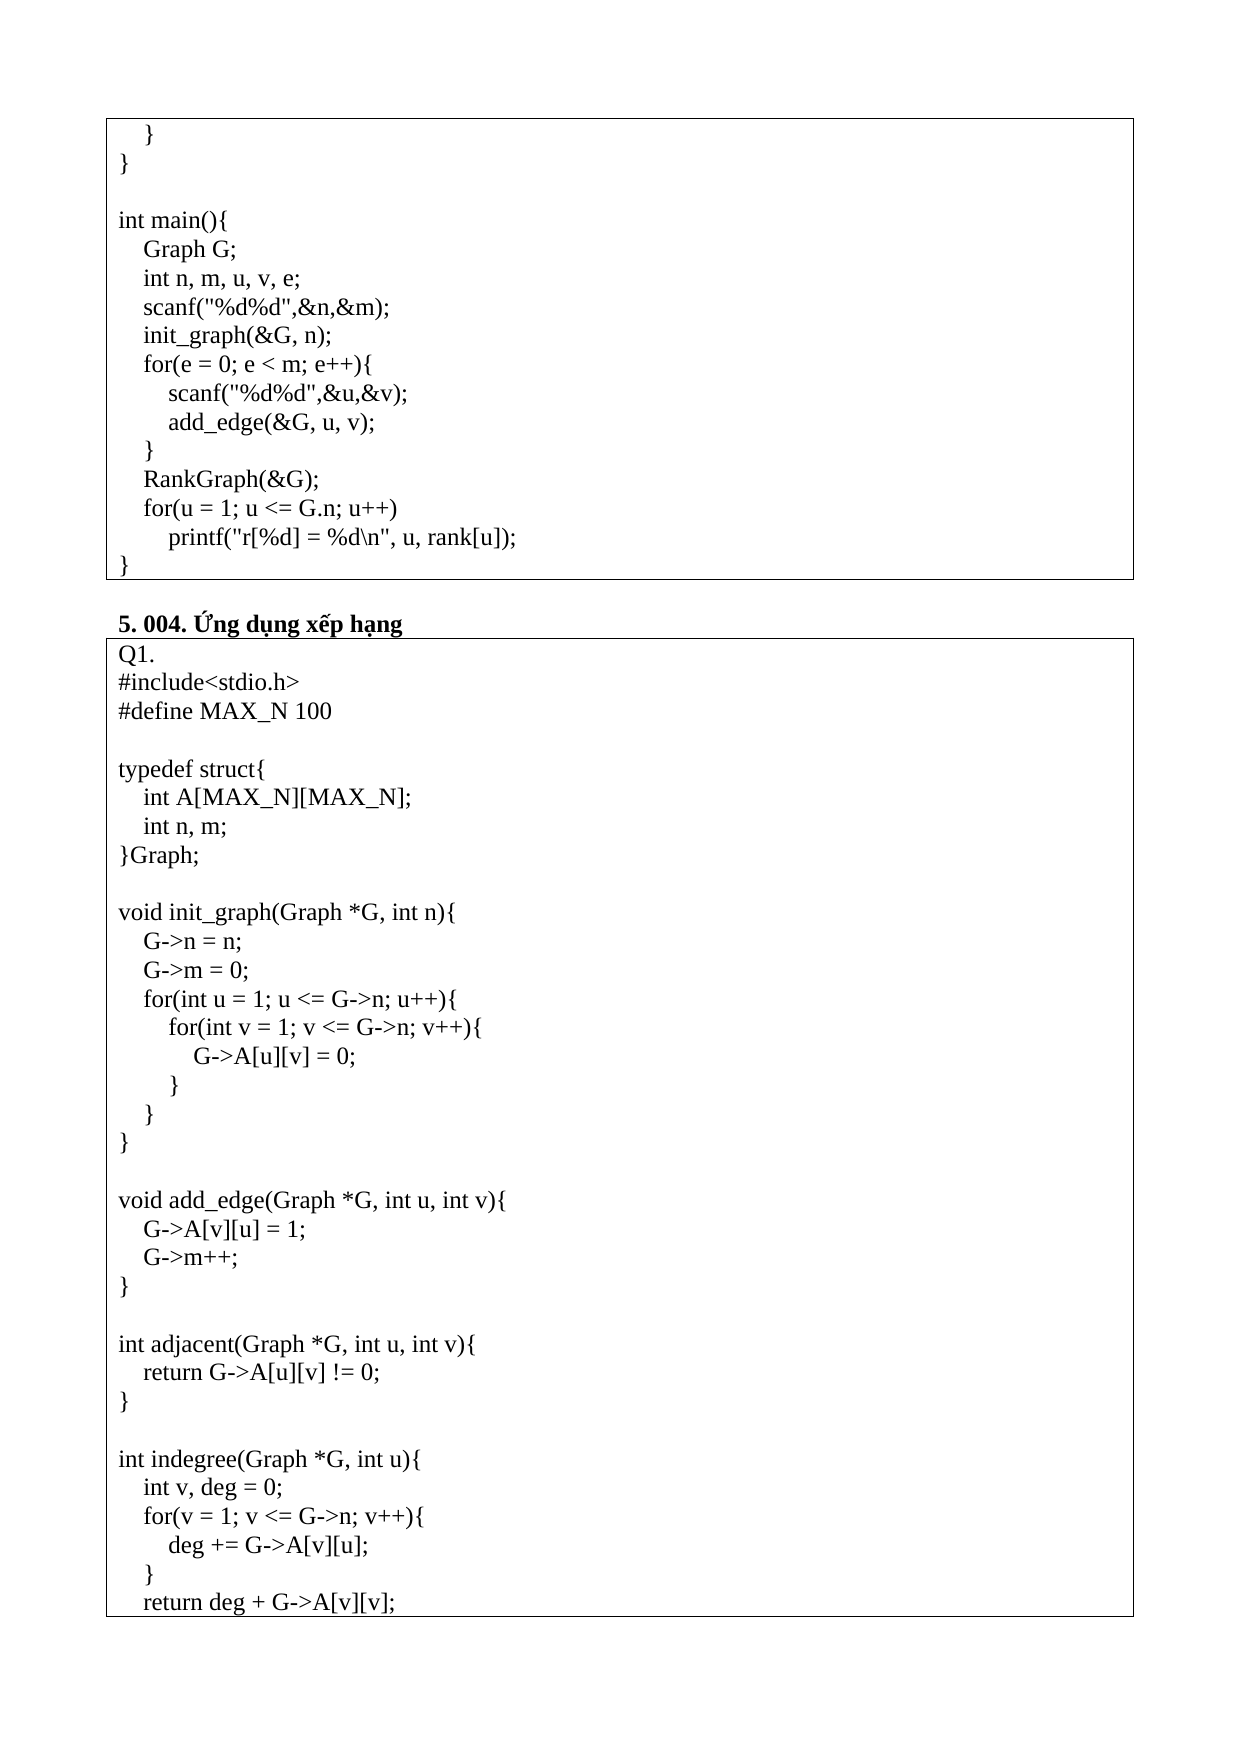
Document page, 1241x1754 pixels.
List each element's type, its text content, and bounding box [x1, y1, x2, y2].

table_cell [107, 119, 1133, 579]
list 004. Ứng dụng xếp hạng [118, 609, 1122, 638]
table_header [107, 639, 1133, 1616]
